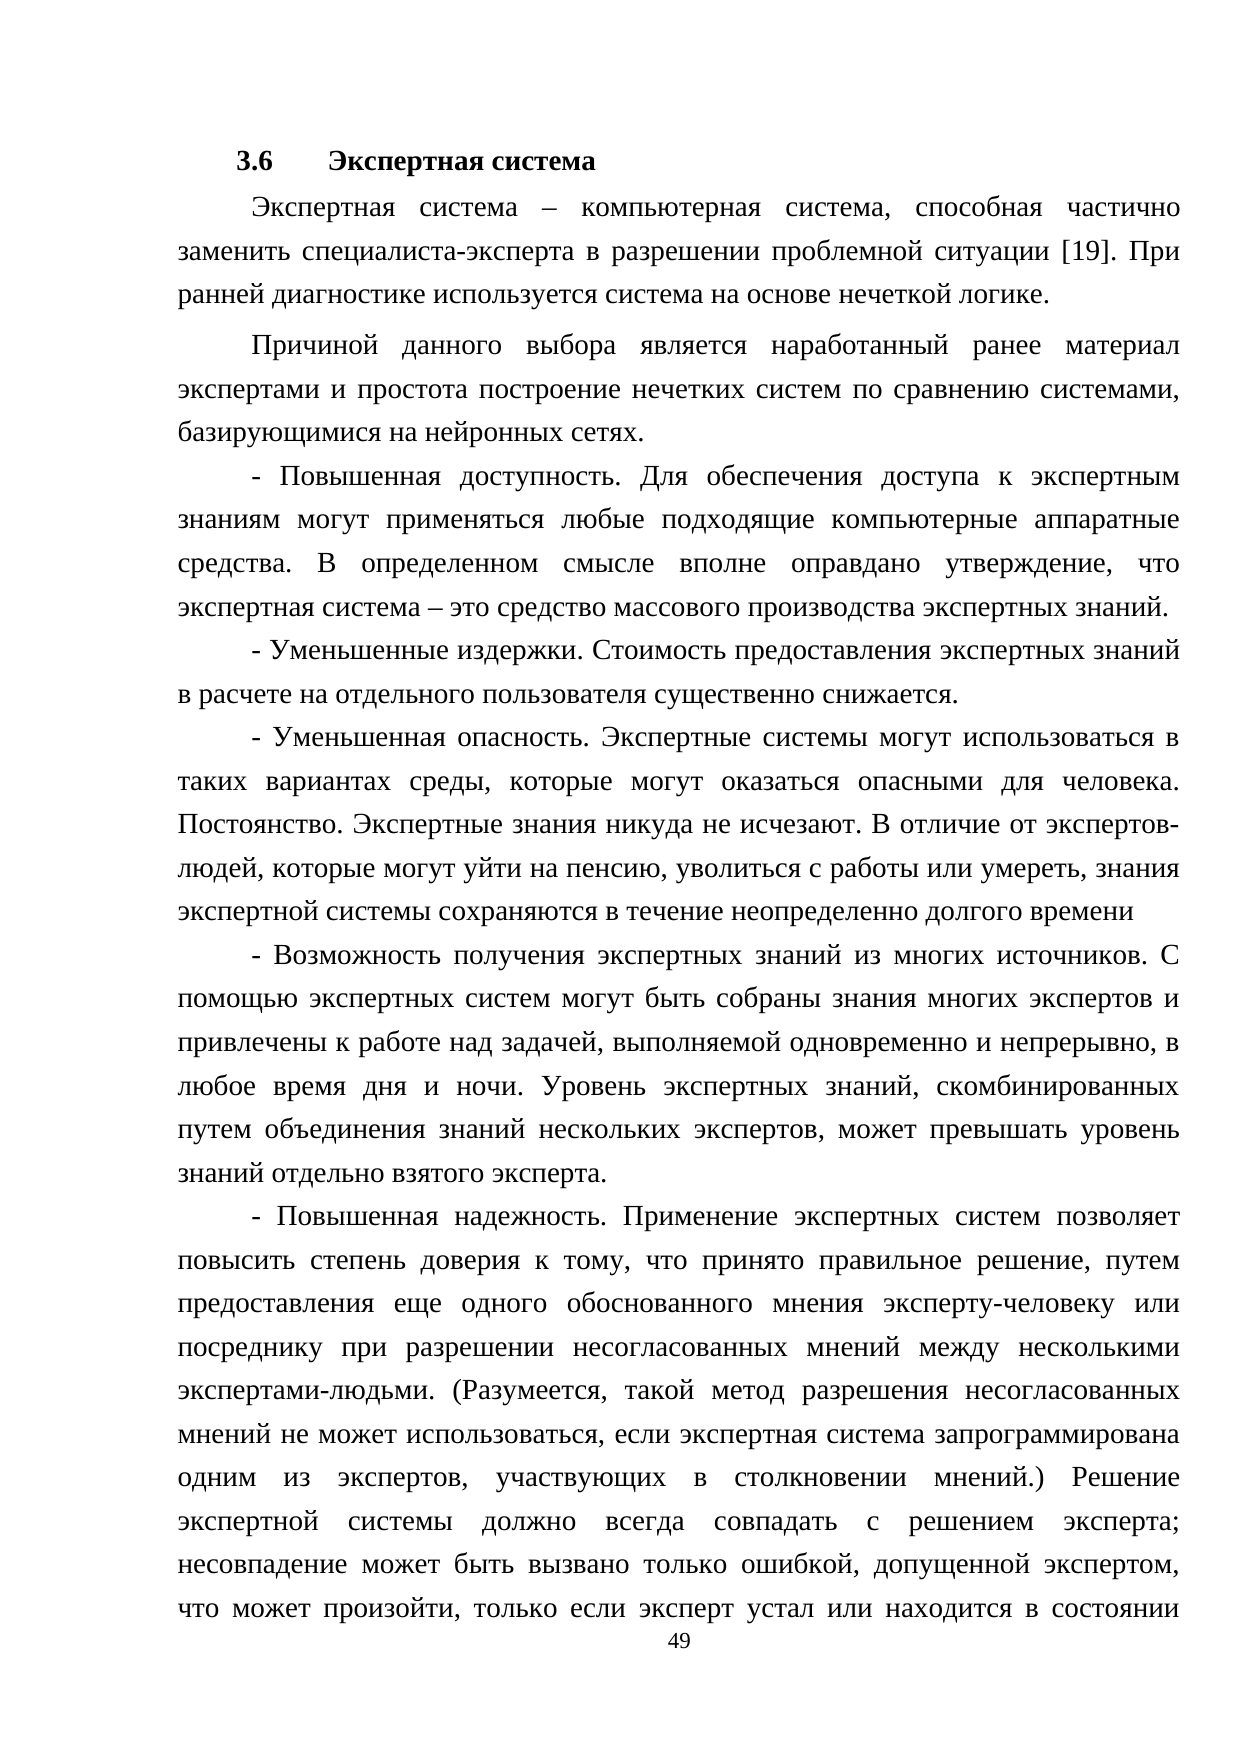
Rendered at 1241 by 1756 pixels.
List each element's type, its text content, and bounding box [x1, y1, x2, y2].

text Экспертная система – компьютерная система, способная частично заменить специалиста-эксперта в разрешении проблемной ситуации [19]. При ранней диагностике используется система на основе нечеткой логике. [177, 189, 1181, 233]
text Экспертная система – компьютерная система, способная частично заменить специалиста-эксперта в разрешении проблемной ситуации [19]. При ранней диагностике используется система на основе нечеткой логике. [177, 266, 1181, 310]
text - Повышенная доступность. Для обеспечения доступа к экспертным знаниям могут применяться любые подходящие компьютерные аппаратные средства. В определенном смысле вполне оправдано утверждение, что экспертная система – это средство массового производства экспертных знаний. [177, 458, 1181, 622]
subtitle 3.6 Экспертная система [177, 143, 1181, 177]
text Причиной данного выбора является наработанный ранее материал экспертами и простота построение нечетких систем по сравнению системами, базирующимися на нейронных сетях. [177, 404, 1181, 448]
text - Возможность получения экспертных знаний из многих источников. С помощью экспертных систем могут быть собраны знания многих экспертов и привлечены к работе над задачей, выполняемой одновременно и непрерывно, в любое время дня и ночи. Уровень экспертных знаний, скомбинированных путем объединения знаний нескольких экспертов, может превышать уровень знаний отдельно взятого эксперта. [177, 937, 1181, 1188]
text Причиной данного выбора является наработанный ранее материал экспертами и простота построение нечетких систем по сравнению системами, базирующимися на нейронных сетях. [177, 327, 1181, 371]
text - Уменьшенные издержки. Стоимость предоставления экспертных знаний в расчете на отдельного пользователя существенно снижается. [177, 632, 1181, 709]
text - Уменьшенная опасность. Экспертные системы могут использоваться в таких вариантах среды, которые могут оказаться опасными для человека. Постоянство. Экспертные знания никуда не исчезают. В отличие от экспертов-людей, которые могут уйти на пенсию, уволиться с работы или умереть, знания экспертной системы сохраняются в течение неопределенно долгого времени [177, 719, 1181, 927]
